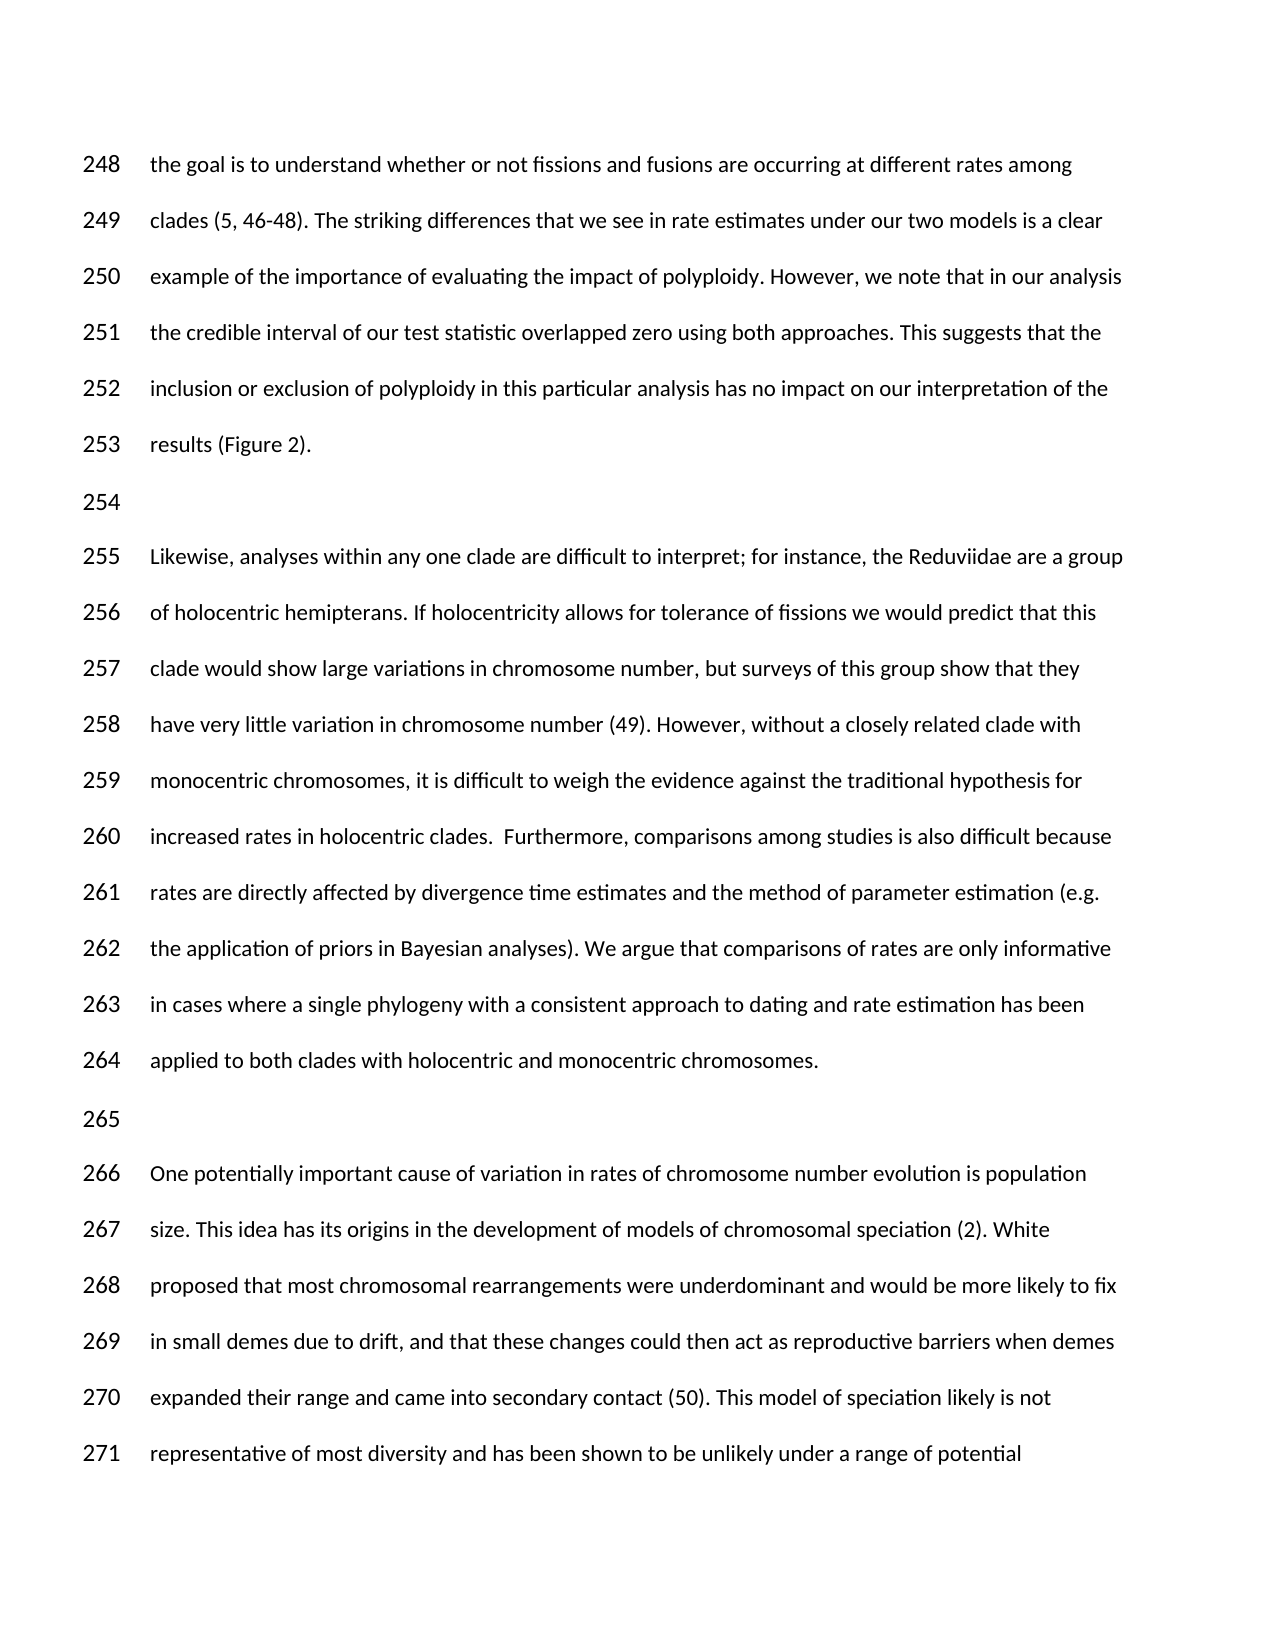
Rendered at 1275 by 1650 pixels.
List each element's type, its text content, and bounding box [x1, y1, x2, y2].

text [150, 1159, 1125, 1467]
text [150, 150, 1125, 458]
text Likewise, analyses within any one clade are difficult to interpret; for instance, the Reduviidae are a group of holocentric hemipterans. If holocentricity allows for tolerance of fissions we would predict that this clade would show large variations in chromosome number, but surveys of this group show that they have very little variation in chromosome number (49). However, without a closely related clade with monocentric chromosomes, it is difficult to weigh the evidence against the traditional hypothesis for increased rates in holocentric clades. Furthermore, comparisons among studies is also difficult because rates are directly affected by divergence time estimates and the method of parameter estimation (e.g. the application of priors in Bayesian analyses). We argue that comparisons of rates are only informative in cases where a single phylogeny with a consistent approach to dating and rate estimation has been applied to both clades with holocentric and monocentric chromosomes. [150, 542, 1125, 1075]
